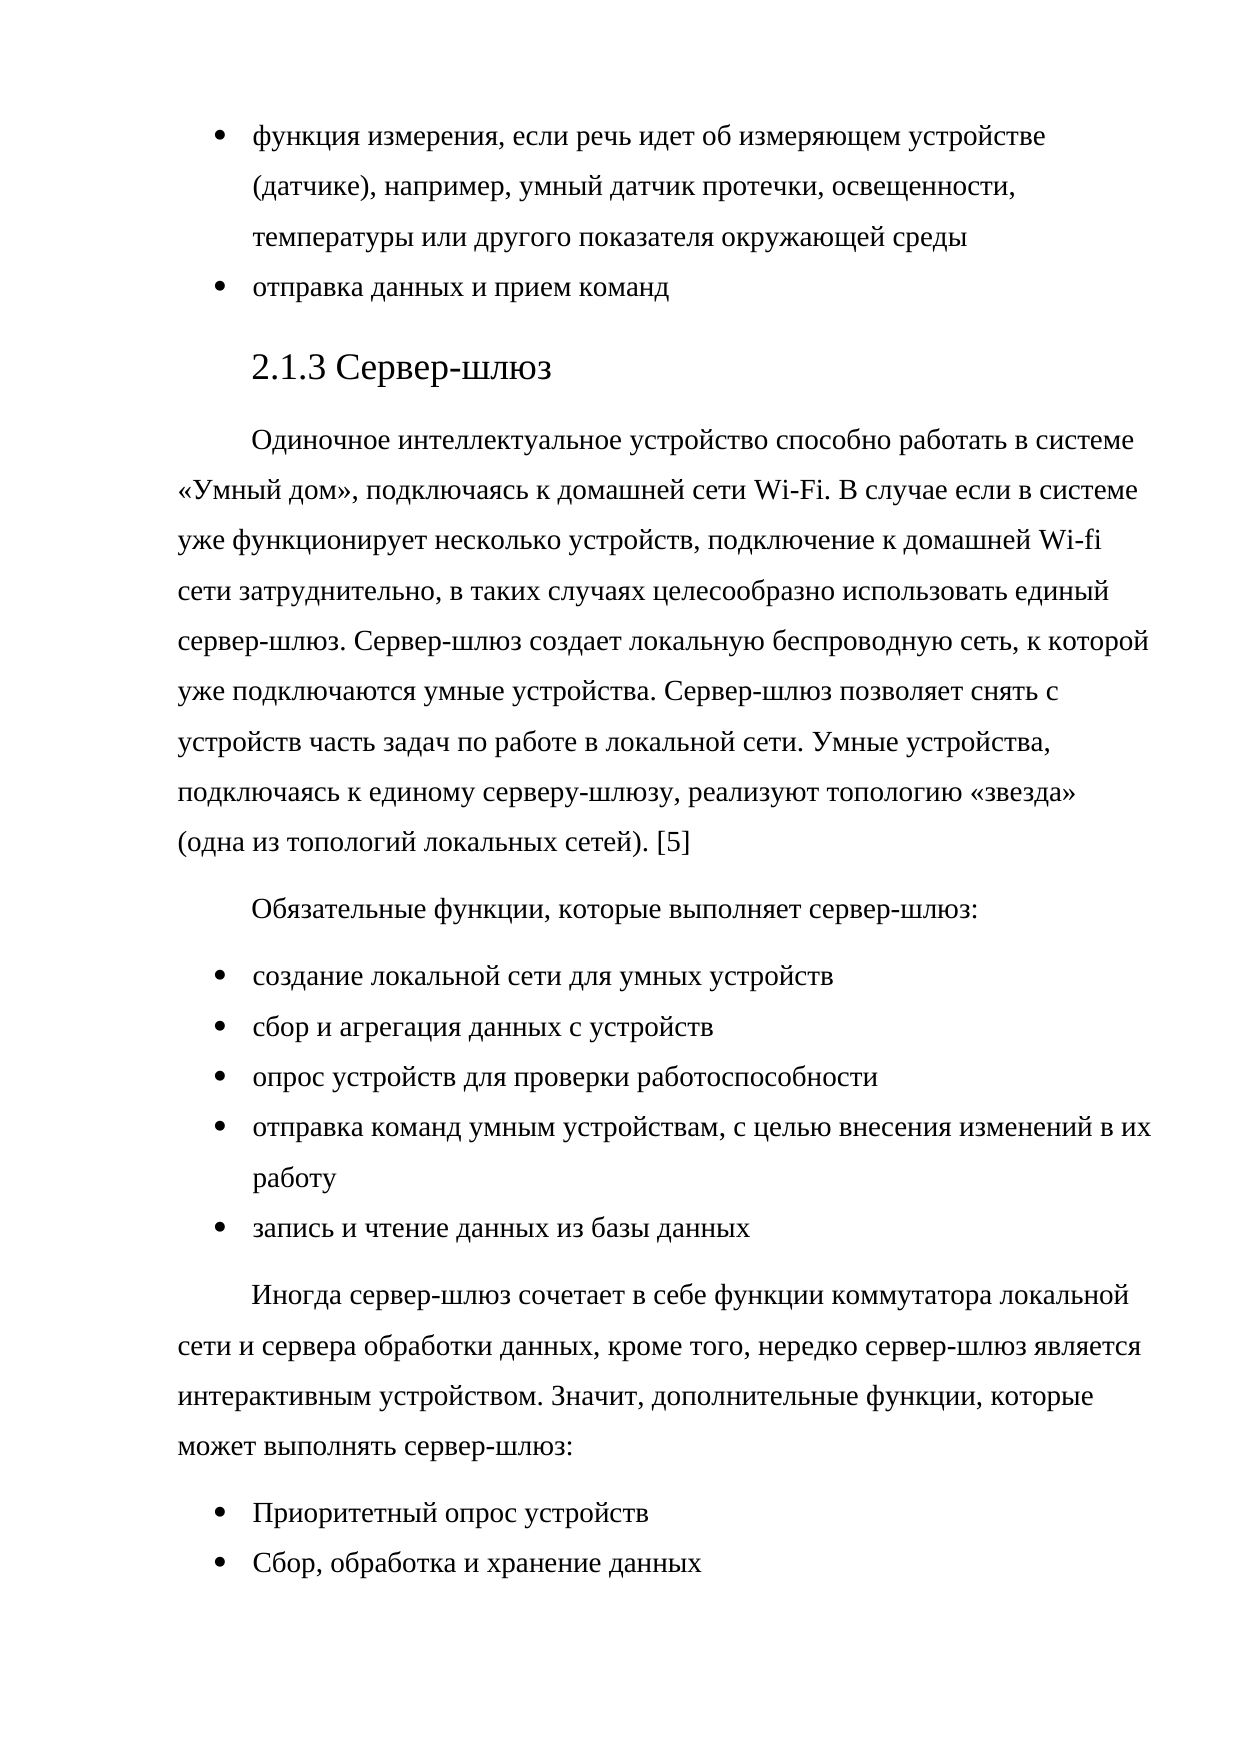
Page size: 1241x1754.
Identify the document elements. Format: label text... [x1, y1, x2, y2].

subtitle 2.1.3 Сервер-шлюз [177, 344, 1152, 388]
list Сбор, обработка и хранение данных [215, 1546, 1152, 1579]
list опрос устройств для проверки работоспособности [215, 1059, 1152, 1093]
list отправка данных и прием команд [215, 269, 1152, 303]
list запись и чтение данных из базы данных [215, 1210, 1152, 1244]
list создание локальной сети для умных устройств [215, 958, 1152, 992]
list Приоритетный опрос устройств [215, 1495, 1152, 1529]
list функция измерения, если речь идет об измеряющем устройстве (датчике), например, умный датчик протечки, освещенности, температуры или другого показателя окружающей среды [215, 118, 1152, 252]
list сбор и агрегация данных с устройств [215, 1009, 1152, 1042]
list отправка команд умным устройствам, с целью внесения изменений в их работу [215, 1109, 1152, 1193]
text Обязательные функции, которые выполняет сервер-шлюз: [177, 891, 1152, 925]
text Одиночное интеллектуальное устройство способно работать в системе «Умный дом», подключаясь к домашней сети Wi-Fi. В случае если в системе уже функционирует несколько устройств, подключение к домашней Wi-fi сети затруднительно, в таких случаях целесообразно использовать единый сервер-шлюз. Сервер-шлюз создает локальную беспроводную сеть, к которой уже подключаются умные устройства. Сервер-шлюз позволяет снять с устройств часть задач по работе в локальной сети. Умные устройства, подключаясь к единому серверу-шлюзу, реализуют топологию «звезда» (одна из топологий локальных сетей). [177, 422, 1152, 858]
text Иногда сервер-шлюз сочетает в себе функции коммутатора локальной сети и сервера обработки данных, кроме того, нередко сервер-шлюз является интерактивным устройством. Значит, дополнительные функции, которые может выполнять сервер-шлюз: [177, 1277, 1152, 1462]
